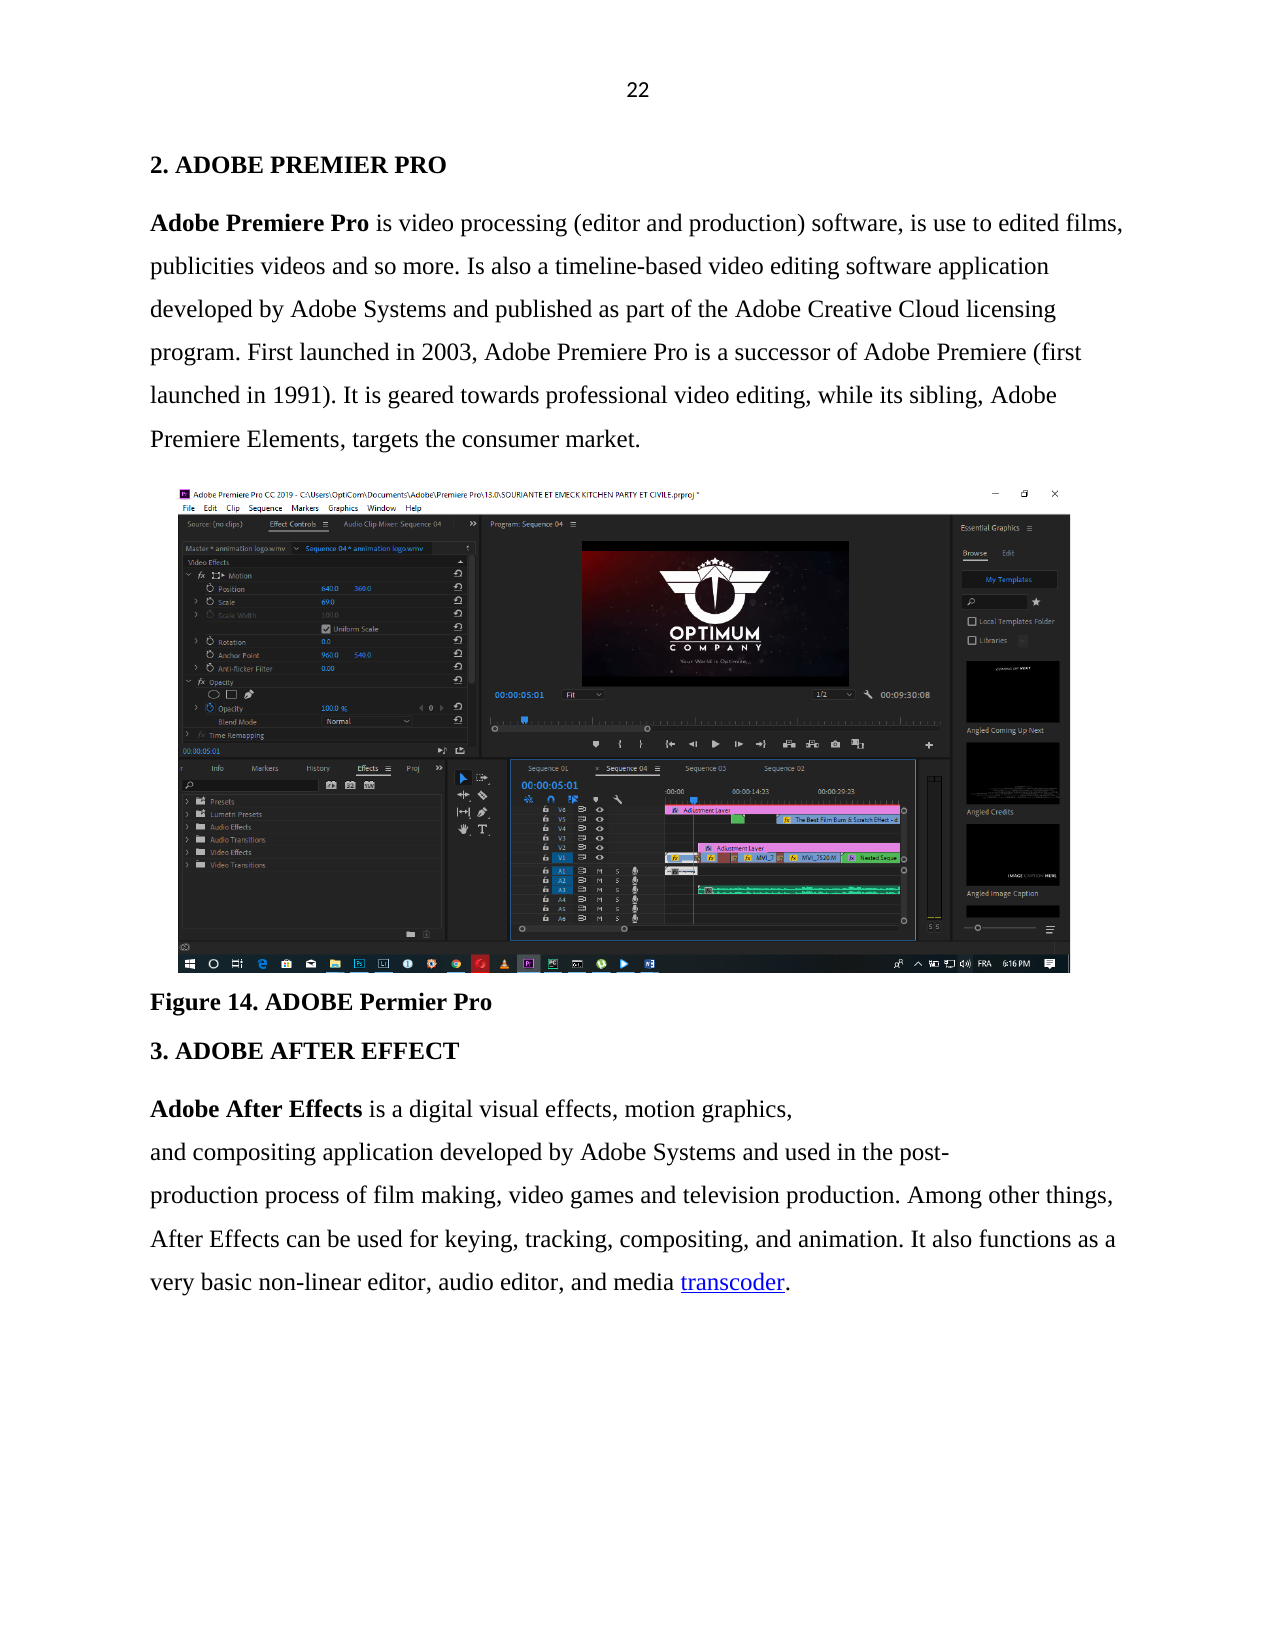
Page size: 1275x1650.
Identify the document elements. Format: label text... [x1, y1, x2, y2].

text Figure 14. ADOBE Permier Pro [150, 987, 1125, 1015]
subtitle 2. ADOBE PREMIER PRO [150, 150, 1125, 179]
picture [178, 487, 1071, 973]
text Adobe After Effects is a digital visual effects, motion graphics, and compositing application developed by Adobe Systems and used in the post-production process of film making, video games and television production. Among other things, After Effects can be used for keying, tracking, compositing, and animation. It also functions as a very basic non-linear editor, audio editor, and media transcoder. [150, 1094, 1125, 1296]
text Adobe Premiere Pro is video processing (editor and production) software, is use to edited films, publicities videos and so more. Is also a timeline-based video editing software application developed by Adobe Systems and published as part of the Adobe Creative Cloud licensing program. First launched in 2003, Adobe Premiere Pro is a successor of Adobe Premiere (first launched in 1991). It is geared towards professional video editing, while its sibling, Adobe Premiere Elements, targets the consumer market. [150, 208, 1125, 452]
subtitle 3. ADOBE AFTER EFFECT [150, 1036, 1125, 1065]
